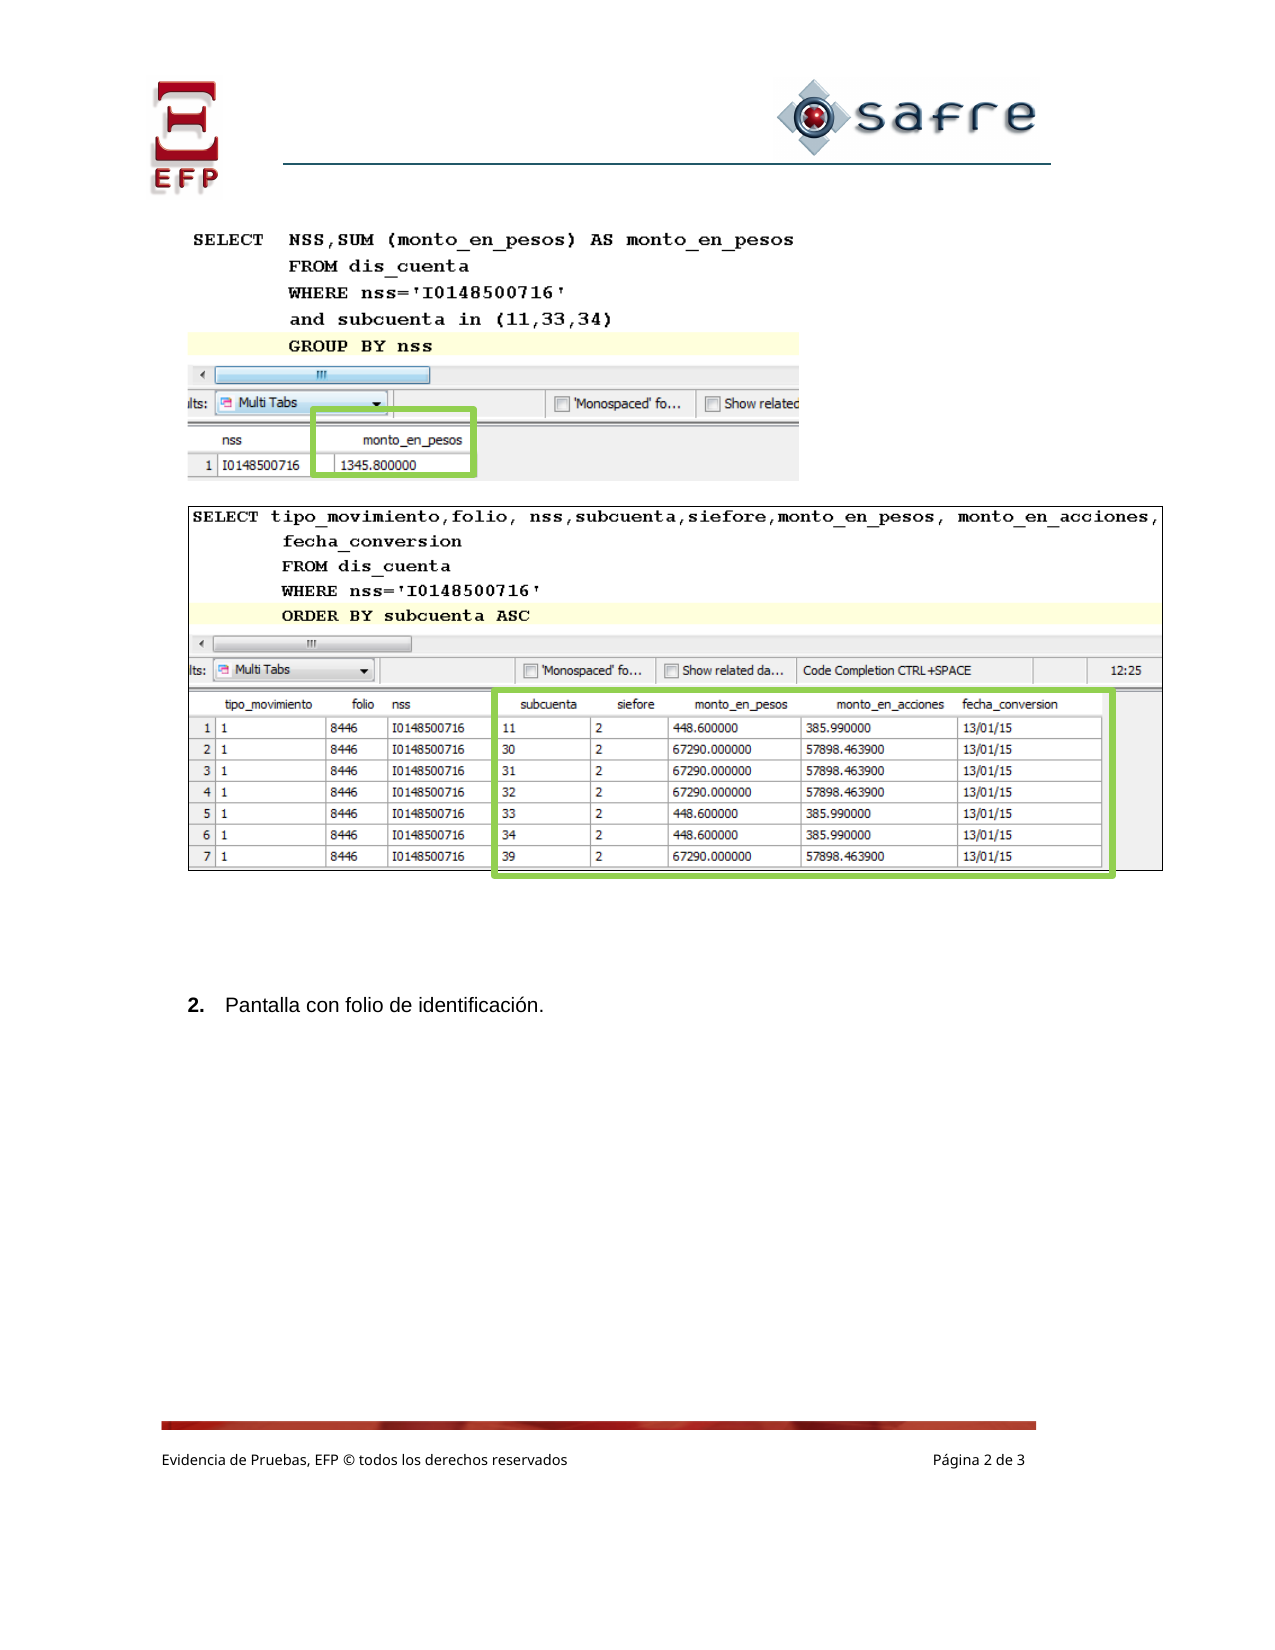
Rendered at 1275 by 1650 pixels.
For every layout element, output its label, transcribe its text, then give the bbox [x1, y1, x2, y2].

picture [498, 693, 1109, 870]
picture [189, 507, 1162, 870]
picture [187, 228, 799, 481]
list Pantalla con folio de identificación. [187, 993, 1125, 1017]
picture [161, 1421, 1037, 1430]
